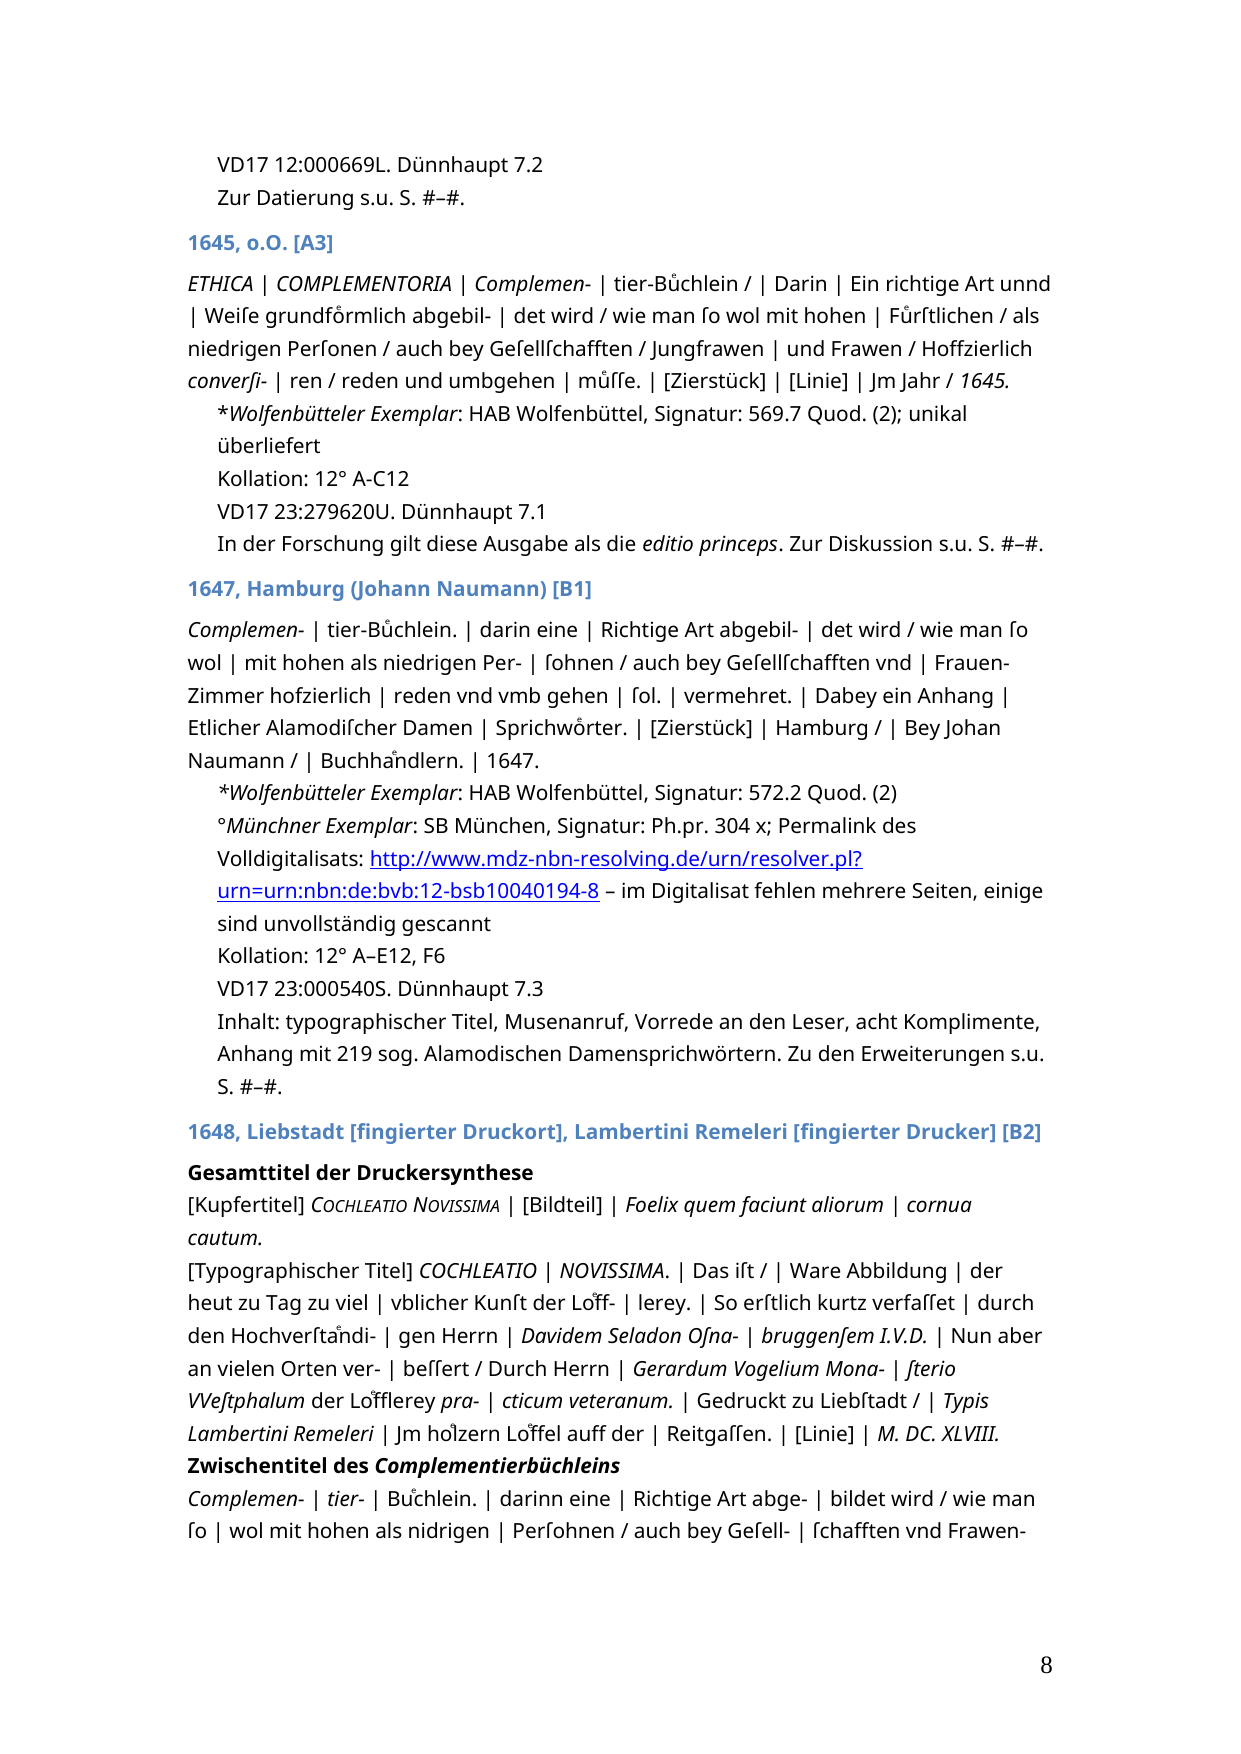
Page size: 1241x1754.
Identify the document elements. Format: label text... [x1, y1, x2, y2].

subtitle 1648, Liebstadt [fingierter Druckort], Lambertini Remeleri [fingierter Drucker] [B2] [187, 1117, 1053, 1146]
text Inhalt: typographischer Titel, Musenanruf, Vorrede an den Leser, acht Komplimente, Anhang mit 219 sog. Alamodischen Damensprichwörtern. Zu den Erweiterungen s.u. S. #–#. [217, 1007, 1053, 1100]
text VD17 12:000669L. Dünnhaupt 7.2 [217, 150, 1053, 178]
text ETHICA | COMPLEMENTORIA | Complemen- | tier-Buͤchlein / | Darin | Ein richtige Art unnd | Weiſe grundfoͤrmlich abgebil- | det wird / wie man ſo wol mit hohen | Fuͤrſtlichen / als niedrigen Perſonen / auch bey Geſellſchafften / Jungfrawen | und Frawen / Hoffzierlich converſi- | ren / reden und umbgehen | muͤſſe. | [Zierstück] | [Linie] | Jm Jahr / 1645. [187, 269, 1053, 395]
subtitle 1647, Hamburg (Johann Naumann) [B1] [187, 574, 1053, 603]
text *Wolfenbütteler Exemplar: HAB Wolfenbüttel, Signatur: 572.2 Quod. (2) [217, 778, 1053, 807]
text [Kupfertitel] Cochleatio Novissima | [Bildteil] | Foelix quem faciunt aliorum | cornua cautum. [187, 1191, 1053, 1252]
text Kollation: 12° A–E12, F6 [217, 942, 1053, 970]
text Zur Datierung s.u. S. #–#. [217, 183, 1053, 211]
text °Münchner Exemplar: SB München, Signatur: Ph.pr. 304 x; Permalink des Volldigitalisats: http://www.mdz-nbn-resolving.de/urn/resolver.pl?urn=urn:nbn:de:bvb:12-bsb10040194-8 – im Digitalisat fehlen mehrere Seiten, einige sind unvollständig gescannt [217, 811, 1053, 937]
text In der Forschung gilt diese Ausgabe als die editio princeps. Zur Diskussion s.u. S. #–#. [217, 529, 1053, 558]
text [187, 1484, 1053, 1545]
text Zwischentitel des Complementierbüchleins [187, 1451, 1053, 1480]
text Complemen- | tier-Buͤchlein. | darin eine | Richtige Art abgebil- | det wird / wie man ſo wol | mit hohen als niedrigen Per- | ſohnen / auch bey Geſellſchafften vnd | Frauen-Zimmer hofzierlich | reden vnd vmb gehen | ſol. | vermehret. | Dabey ein Anhang | Etlicher Alamodiſcher Damen | Sprichwoͤrter. | [Zierstück] | Hamburg / | Bey Johan Naumann / | Buchhaͤndlern. | 1647. [187, 616, 1053, 774]
text VD17 23:000540S. Dünnhaupt 7.3 [217, 974, 1053, 1003]
text VD17 23:279620U. Dünnhaupt 7.1 [217, 497, 1053, 525]
text Kollation: 12° A-C12 [217, 464, 1053, 493]
text *Wolfenbütteler Exemplar: HAB Wolfenbüttel, Signatur: 569.7 Quod. (2); unikal überliefert [217, 399, 1053, 460]
text [Typographischer Titel] COCHLEATIO | NOVISSIMA. | Das iſt / | Ware Abbildung | der heut zu Tag zu viel | vblicher Kunſt der Loͤff- | lerey. | So erſtlich kurtz verfaſſet | durch den Hochverſtaͤndi- | gen Herrn | Davidem Seladon Oſna- | bruggenſem I.V.D. | Nun aber an vielen Orten ver- | beſſert / Durch Herrn | Gerardum Vogelium Mona- | ſterio VVeſtphalum der Loͤfflerey pra- | cticum veteranum. | Gedruckt zu Liebſtadt / | Typis Lambertini Remeleri | Jm hoͤlzern Loͤffel auff der | Reitgaſſen. | [Linie] | M. DC. XLVIII. [187, 1256, 1053, 1447]
text Gesamttitel der Druckersynthese [187, 1158, 1053, 1186]
subtitle 1645, o.O. [A3] [187, 228, 1053, 256]
